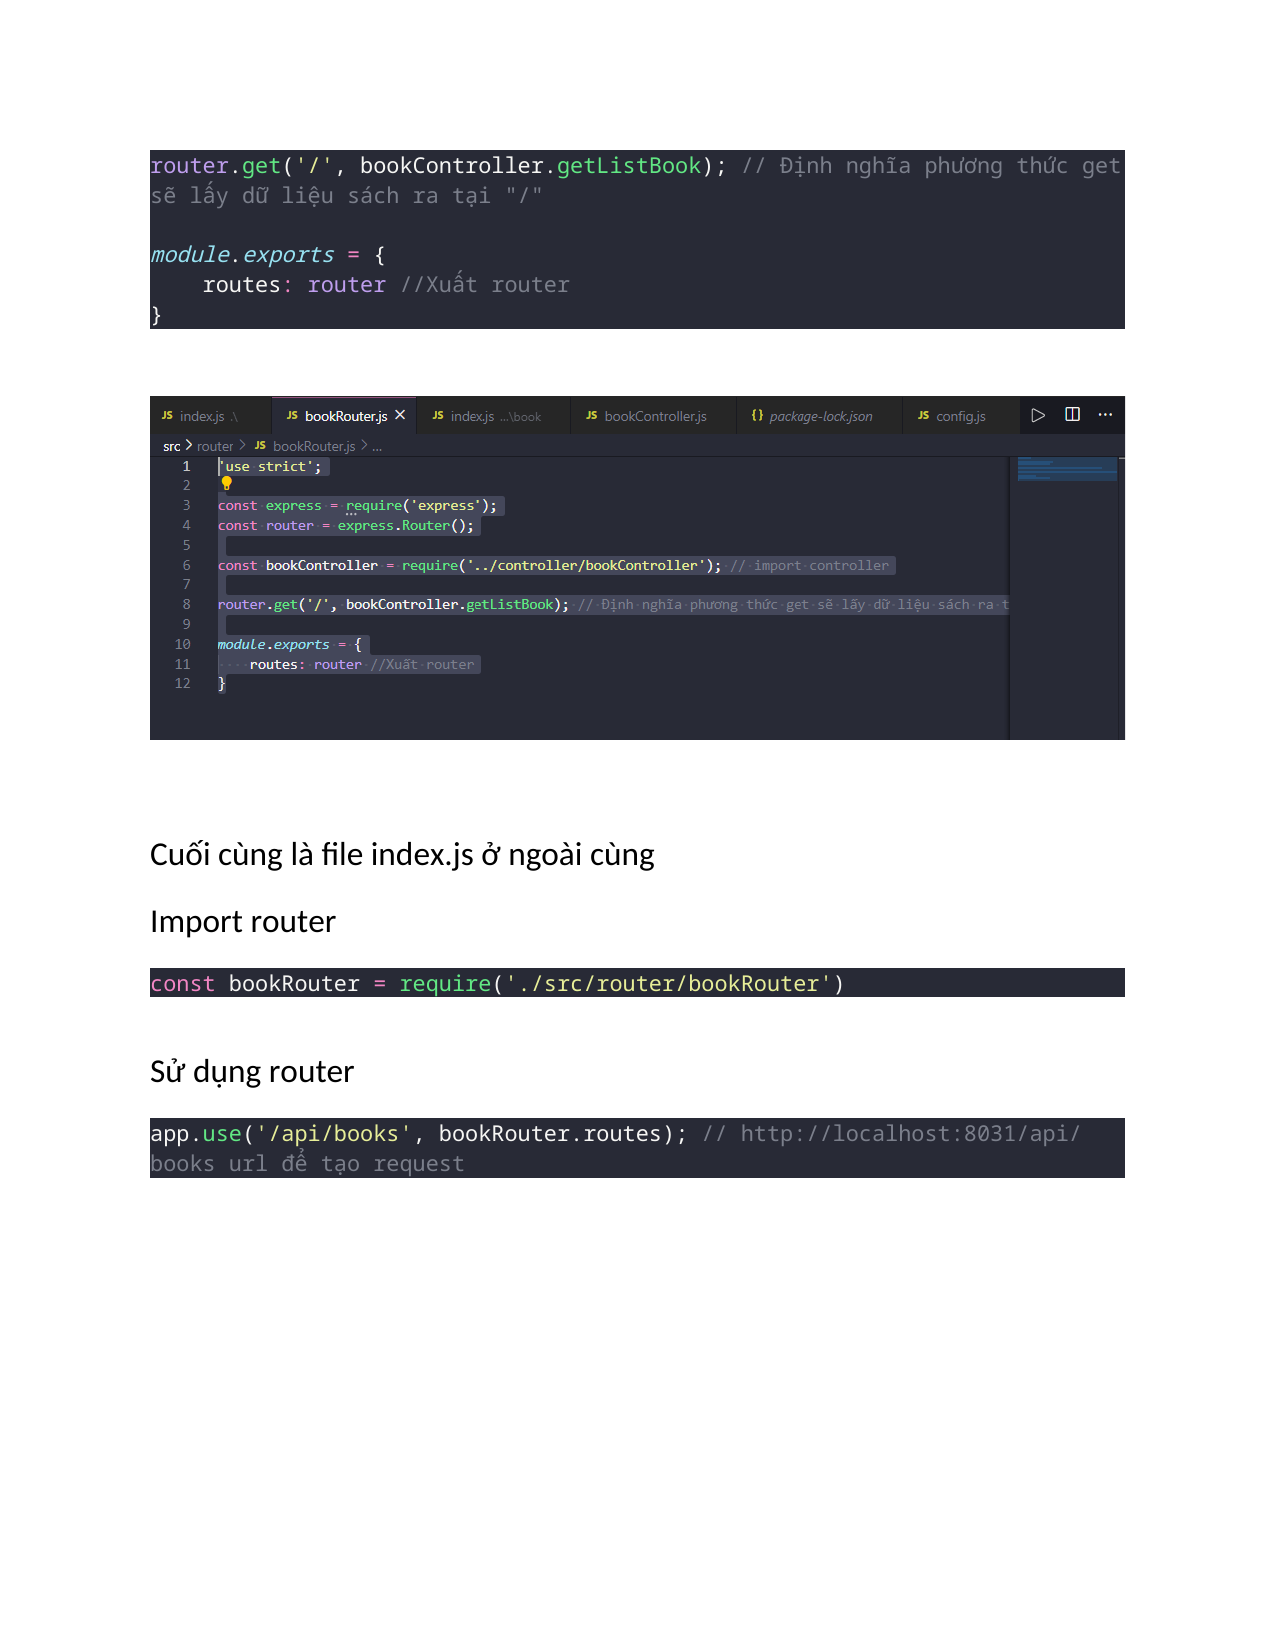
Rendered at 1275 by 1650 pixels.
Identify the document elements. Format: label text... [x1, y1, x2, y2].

text const bookRouter = require('./src/router/bookRouter') [150, 968, 1125, 997]
text module.exports = { [150, 239, 1125, 269]
text Cuối cùng là file index.js ở ngoài cùng [150, 832, 1125, 873]
text routes: router //Xuất router [150, 269, 1125, 299]
text } [150, 299, 1125, 329]
text Sử dụng router [150, 1051, 1125, 1091]
picture [150, 396, 1125, 740]
text app.use('/api/books', bookRouter.routes); // http://localhost:8031/api/books url để tạo request [150, 1118, 1125, 1178]
text router.get('/', bookController.getListBook); // Định nghĩa phương thức get sẽ lấy dữ liệu sách ra tại "/" [150, 150, 1125, 209]
text Import router [150, 900, 1125, 941]
